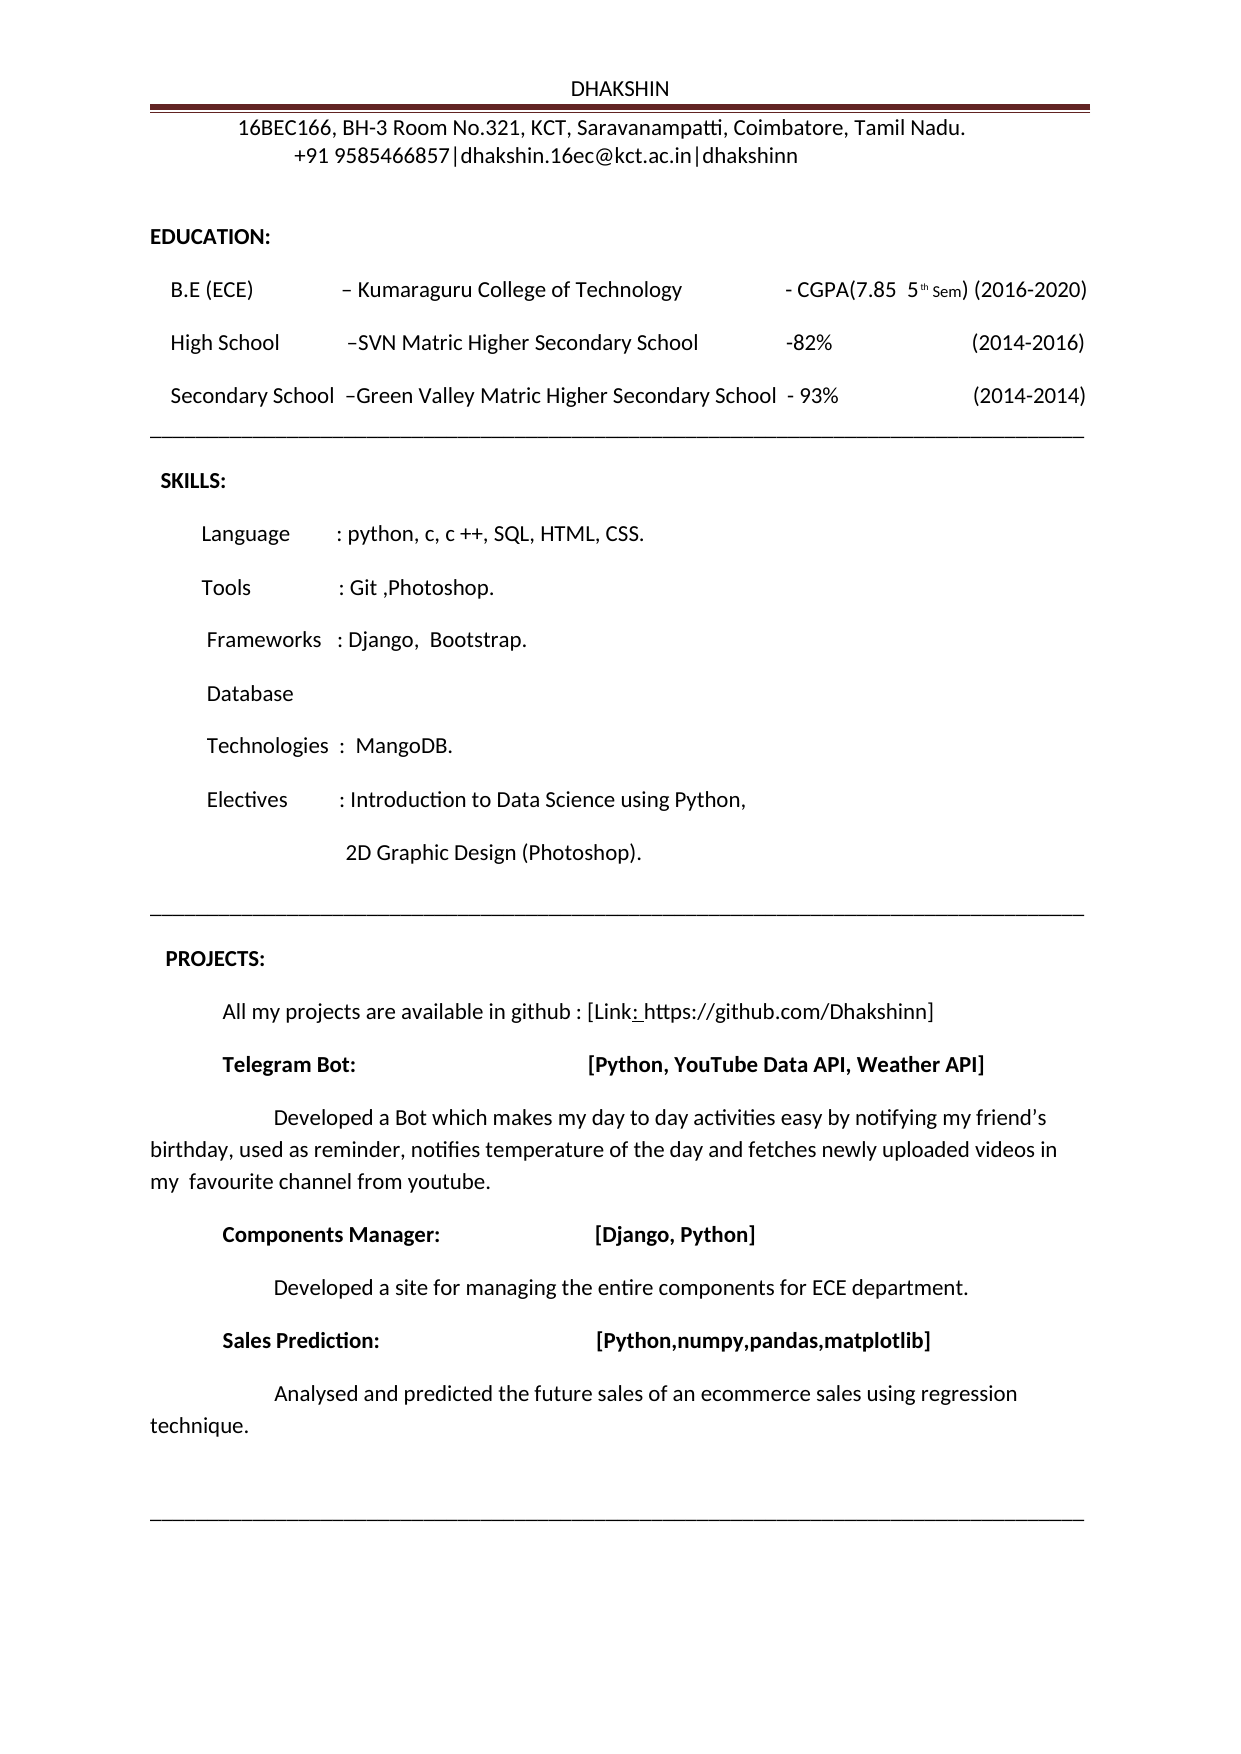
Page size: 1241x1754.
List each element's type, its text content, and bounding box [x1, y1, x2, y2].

text Telegram Bot: [Python, YouTube Data API, Weather API] [150, 1050, 1090, 1078]
text PROJECTS: [150, 944, 1090, 972]
text EDUCATION: [150, 222, 1090, 250]
text Developed a Bot which makes my day to day activities easy by notifying my friend’s birthday, used as reminder, notifies temperature of the day and fetches newly uploaded videos in my favourite channel from youtube. [150, 1103, 1090, 1195]
text Components Manager: [Django, Python] [150, 1220, 1090, 1248]
text High School –SVN Matric Higher Secondary School -82% (2014-2016) [150, 328, 1090, 356]
text Developed a site for managing the entire components for ECE department. [150, 1273, 1090, 1301]
text All my projects are available in github : [Link: https://github.com/Dhakshinn] [150, 997, 1090, 1025]
text SKILLS: [150, 467, 1090, 494]
text Language : python, c, c ++, SQL, HTML, CSS. [150, 519, 1090, 548]
text __________________________________________________________________________________ [150, 891, 1090, 919]
text Database [150, 679, 1090, 707]
text Secondary School –Green Valley Matric Higher Secondary School - 93% (2014-2014) __________________________________________________________________________________ [150, 381, 1090, 442]
text Technologies : MangoDB. [150, 732, 1090, 760]
text Analysed and predicted the future sales of an ecommerce sales using regression technique. [150, 1379, 1090, 1439]
text Frameworks : Django, Bootstrap. [150, 626, 1090, 654]
text __________________________________________________________________________________ [150, 1464, 1090, 1525]
text Sales Prediction: [Python,numpy,pandas,matplotlib] [150, 1326, 1090, 1354]
text 2D Graphic Design (Photoshop). [150, 838, 1090, 866]
text B.E (ECE) – Kumaraguru College of Technology - CGPA(7.85 5th Sem) (2016-2020) [150, 275, 1090, 303]
text Electives : Introduction to Data Science using Python, [150, 785, 1090, 813]
text Tools : Git ,Photoshop. [150, 573, 1090, 601]
